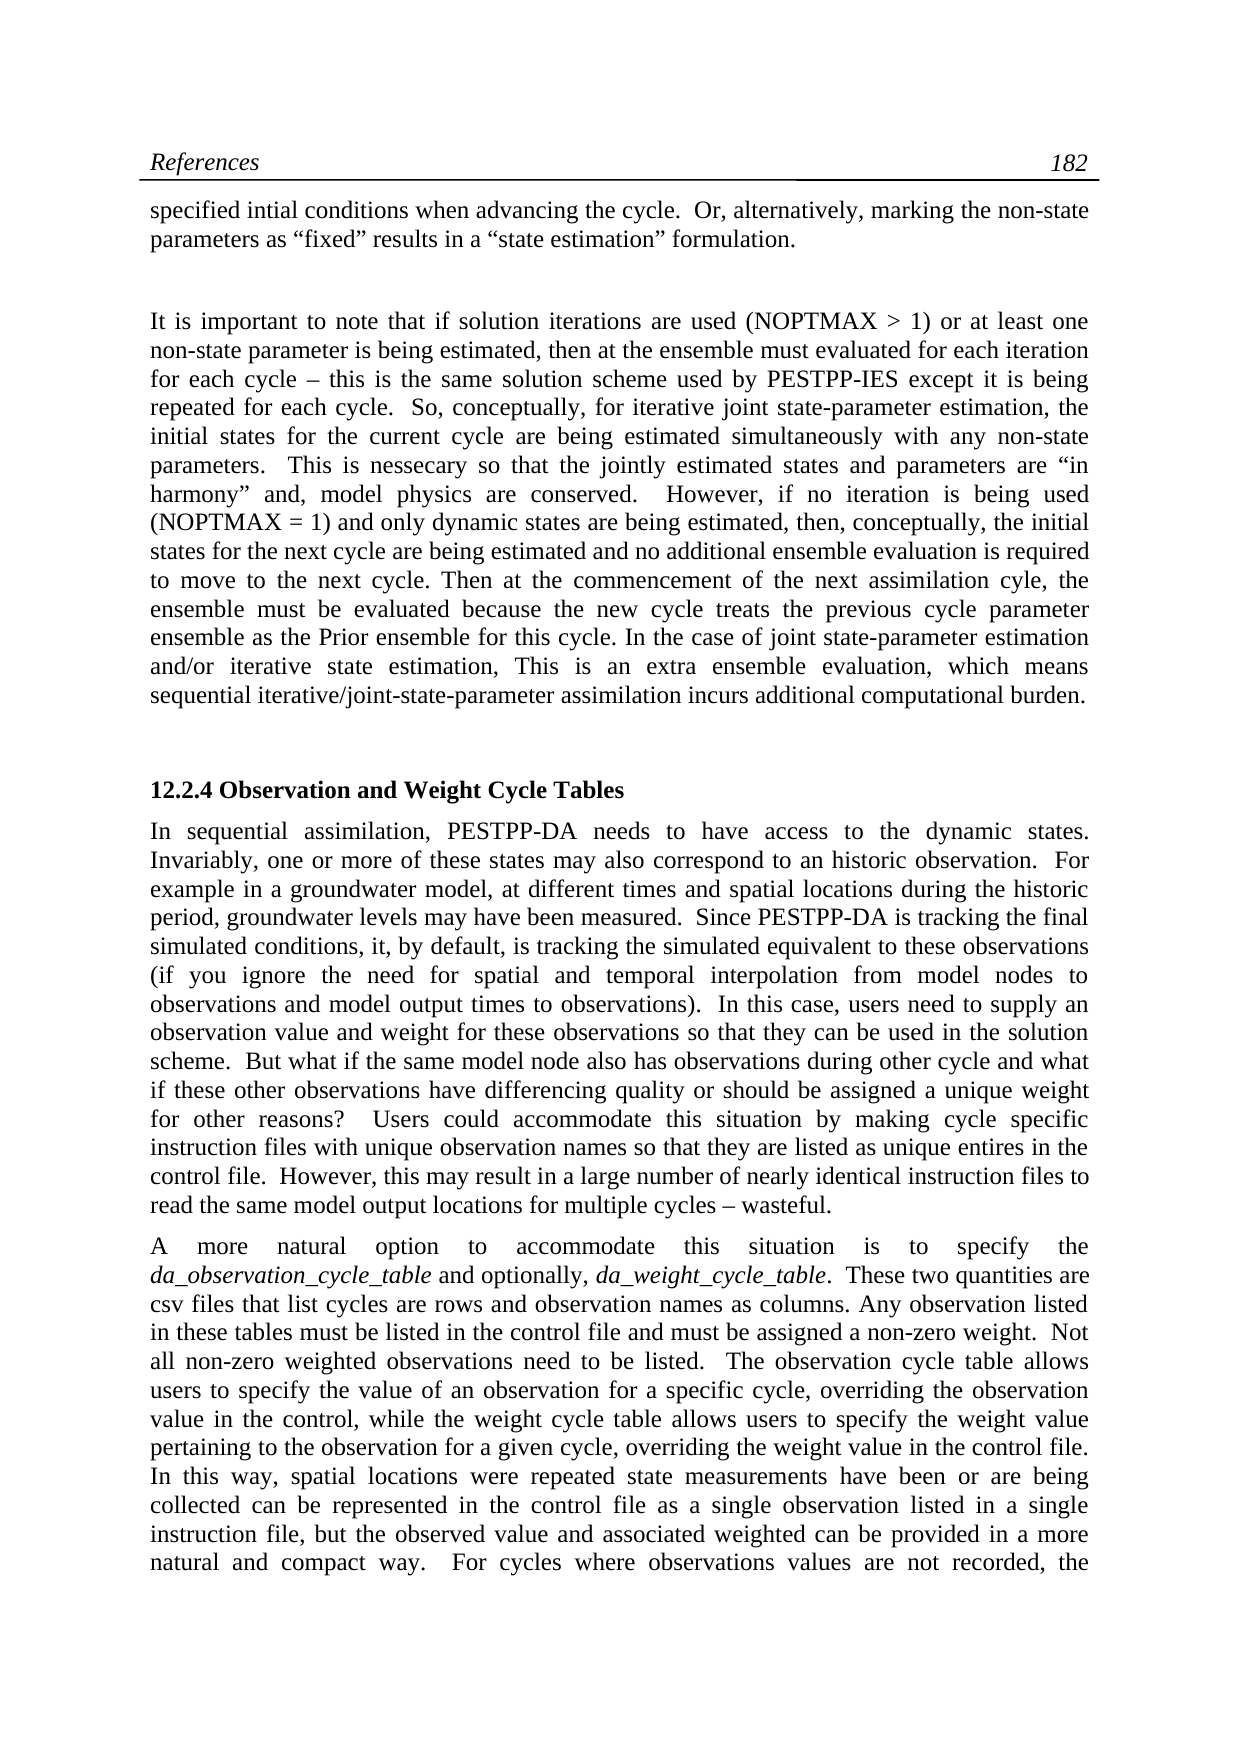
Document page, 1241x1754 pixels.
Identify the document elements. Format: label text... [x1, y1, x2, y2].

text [150, 195, 1090, 252]
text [150, 1231, 1090, 1576]
subtitle 12.2.4 Observation and Weight Cycle Tables [150, 775, 1090, 804]
text It is important to note that if solution iterations are used (NOPTMAX > 1) or at least one non-state parameter is being estimated, then at the ensemble must evaluated for each iteration for each cycle – this is the same solution scheme used by PESTPP-IES except it is being repeated for each cycle. So, conceptually, for iterative joint state-parameter estimation, the initial states for the current cycle are being estimated simultaneously with any non-state parameters. This is nessecary so that the jointly estimated states and parameters are “in harmony” and, model physics are conserved. However, if no iteration is being used (NOPTMAX = 1) and only dynamic states are being estimated, then, conceptually, the initial states for the next cycle are being estimated and no additional ensemble evaluation is required to move to the next cycle. Then at the commencement of the next assimilation cyle, the ensemble must be evaluated because the new cycle treats the previous cycle parameter ensemble as the Prior ensemble for this cycle. In the case of joint state-parameter estimation and/or iterative state estimation, This is an extra ensemble evaluation, which means sequential iterative/joint-state-parameter assimilation incurs additional computational burden. [150, 306, 1090, 709]
text In sequential assimilation, PESTPP-DA needs to have access to the dynamic states. Invariably, one or more of these states may also correspond to an historic observation. For example in a groundwater model, at different times and spatial locations during the historic period, groundwater levels may have been measured. Since PESTPP-DA is tracking the final simulated conditions, it, by default, is tracking the simulated equivalent to these observations (if you ignore the need for spatial and temporal interpolation from model nodes to observations and model output times to observations). In this case, users need to supply an observation value and weight for these observations so that they can be used in the solution scheme. But what if the same model node also has observations during other cycle and what if these other observations have differencing quality or should be assigned a unique weight for other reasons? Users could accommodate this situation by making cycle specific instruction files with unique observation names so that they are listed as unique entires in the control file. However, this may result in a large number of nearly identical instruction files to read the same model output locations for multiple cycles – wasteful. [150, 816, 1090, 1219]
